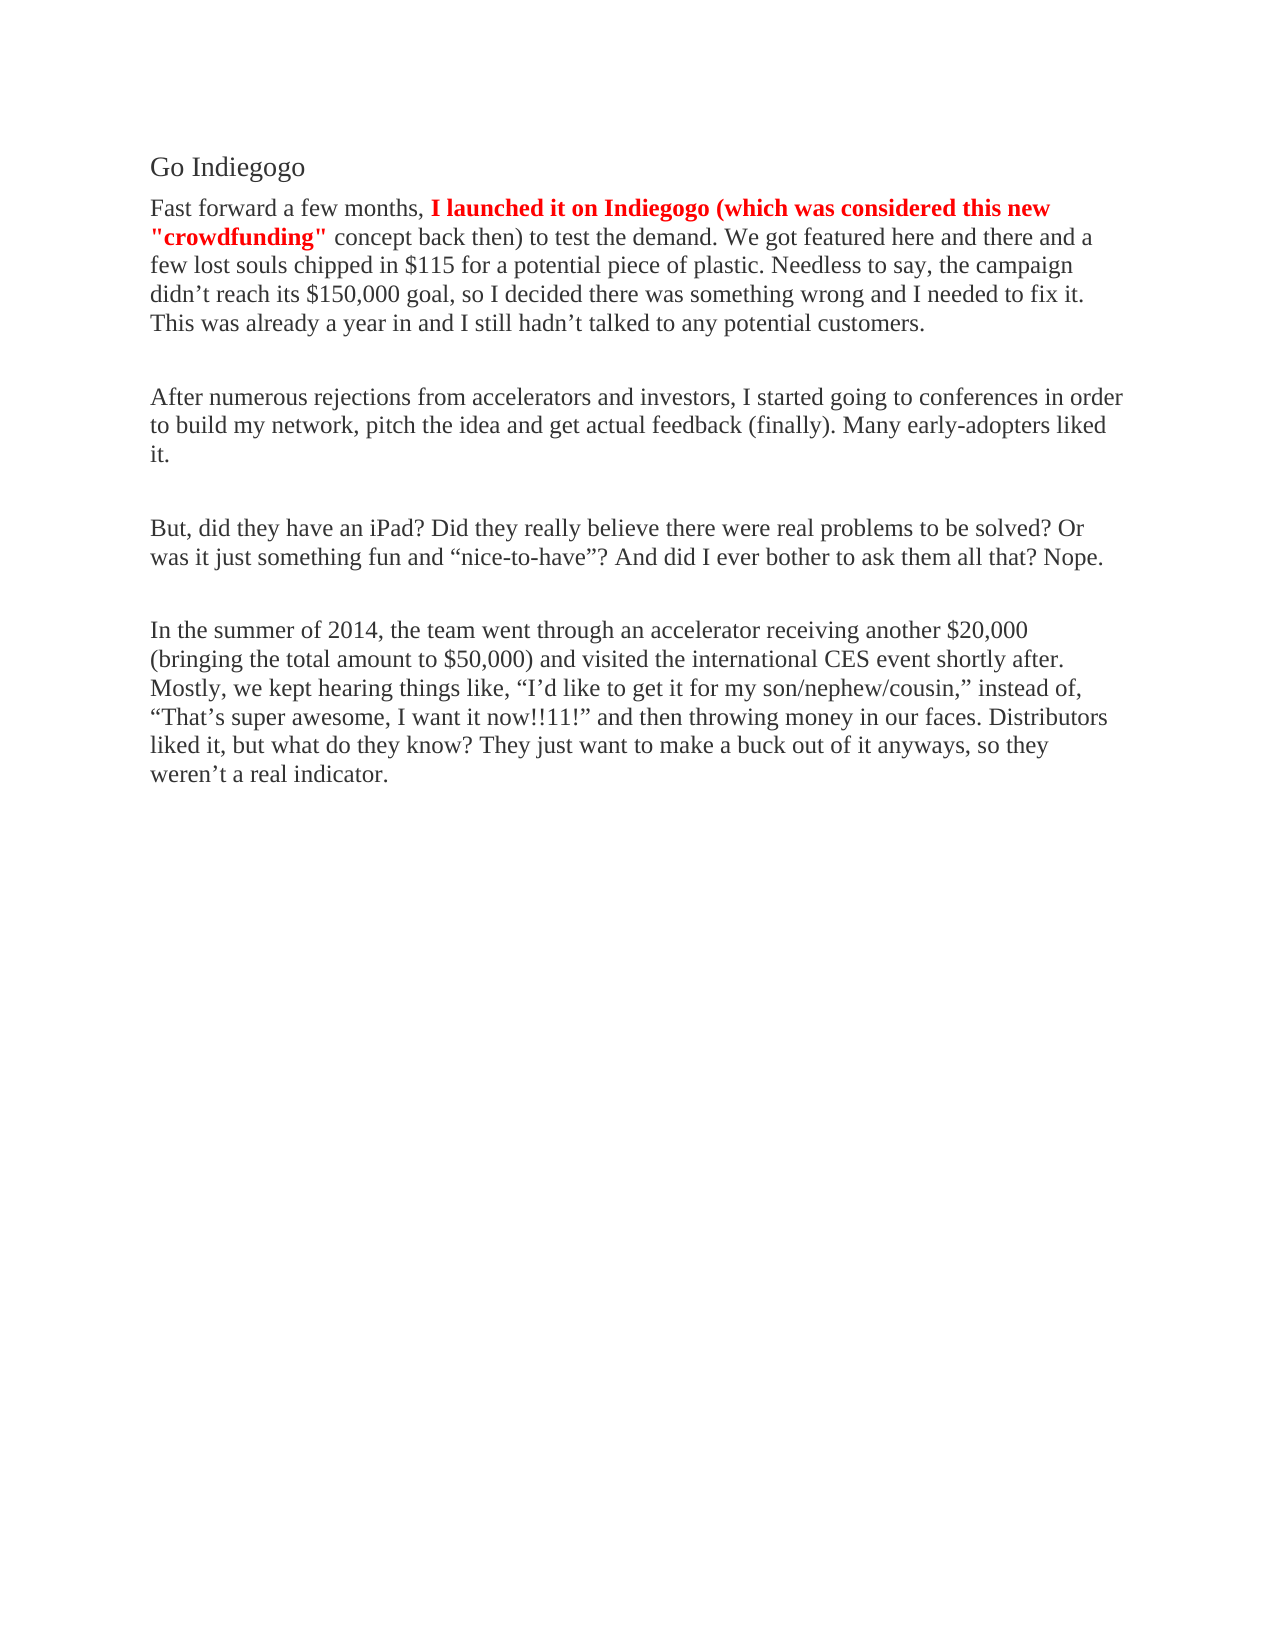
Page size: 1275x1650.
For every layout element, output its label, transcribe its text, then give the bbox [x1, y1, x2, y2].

text In the summer of 2014, the team went through an accelerator receiving another $20,000 (bringing the total amount to $50,000) and visited the international CES event shortly after. Mostly, we kept hearing things like, “I’d like to get it for my son/nephew/cousin,” instead of, “That’s super awesome, I want it now!!11!” and then throwing money in our faces. Distributors liked it, but what do they know? They just want to make a buck out of it anyways, so they weren’t a real indicator. [150, 615, 1125, 788]
text Fast forward a few months, I launched it on Indiegogo (which was considered this new "crowdfunding" concept back then) to test the demand. We got featured here and there and a few lost souls chipped in $115 for a potential piece of plastic. Needless to say, the campaign didn’t reach its $150,000 goal, so I decided there was something wrong and I needed to fix it. This was already a year in and I still hadn’t talked to any potential customers. [150, 193, 1125, 337]
text After numerous rejections from accelerators and investors, I started going to conferences in order to build my network, pitch the idea and get actual feedback (finally). Many early-adopters liked it. [150, 382, 1125, 468]
text But, did they have an iPad? Did they really believe there were real problems to be solved? Or was it just something fun and “nice-to-have”? And did I ever bother to ask them all that? Nope. [150, 513, 1125, 570]
subtitle Go Indiegogo [150, 150, 1125, 182]
